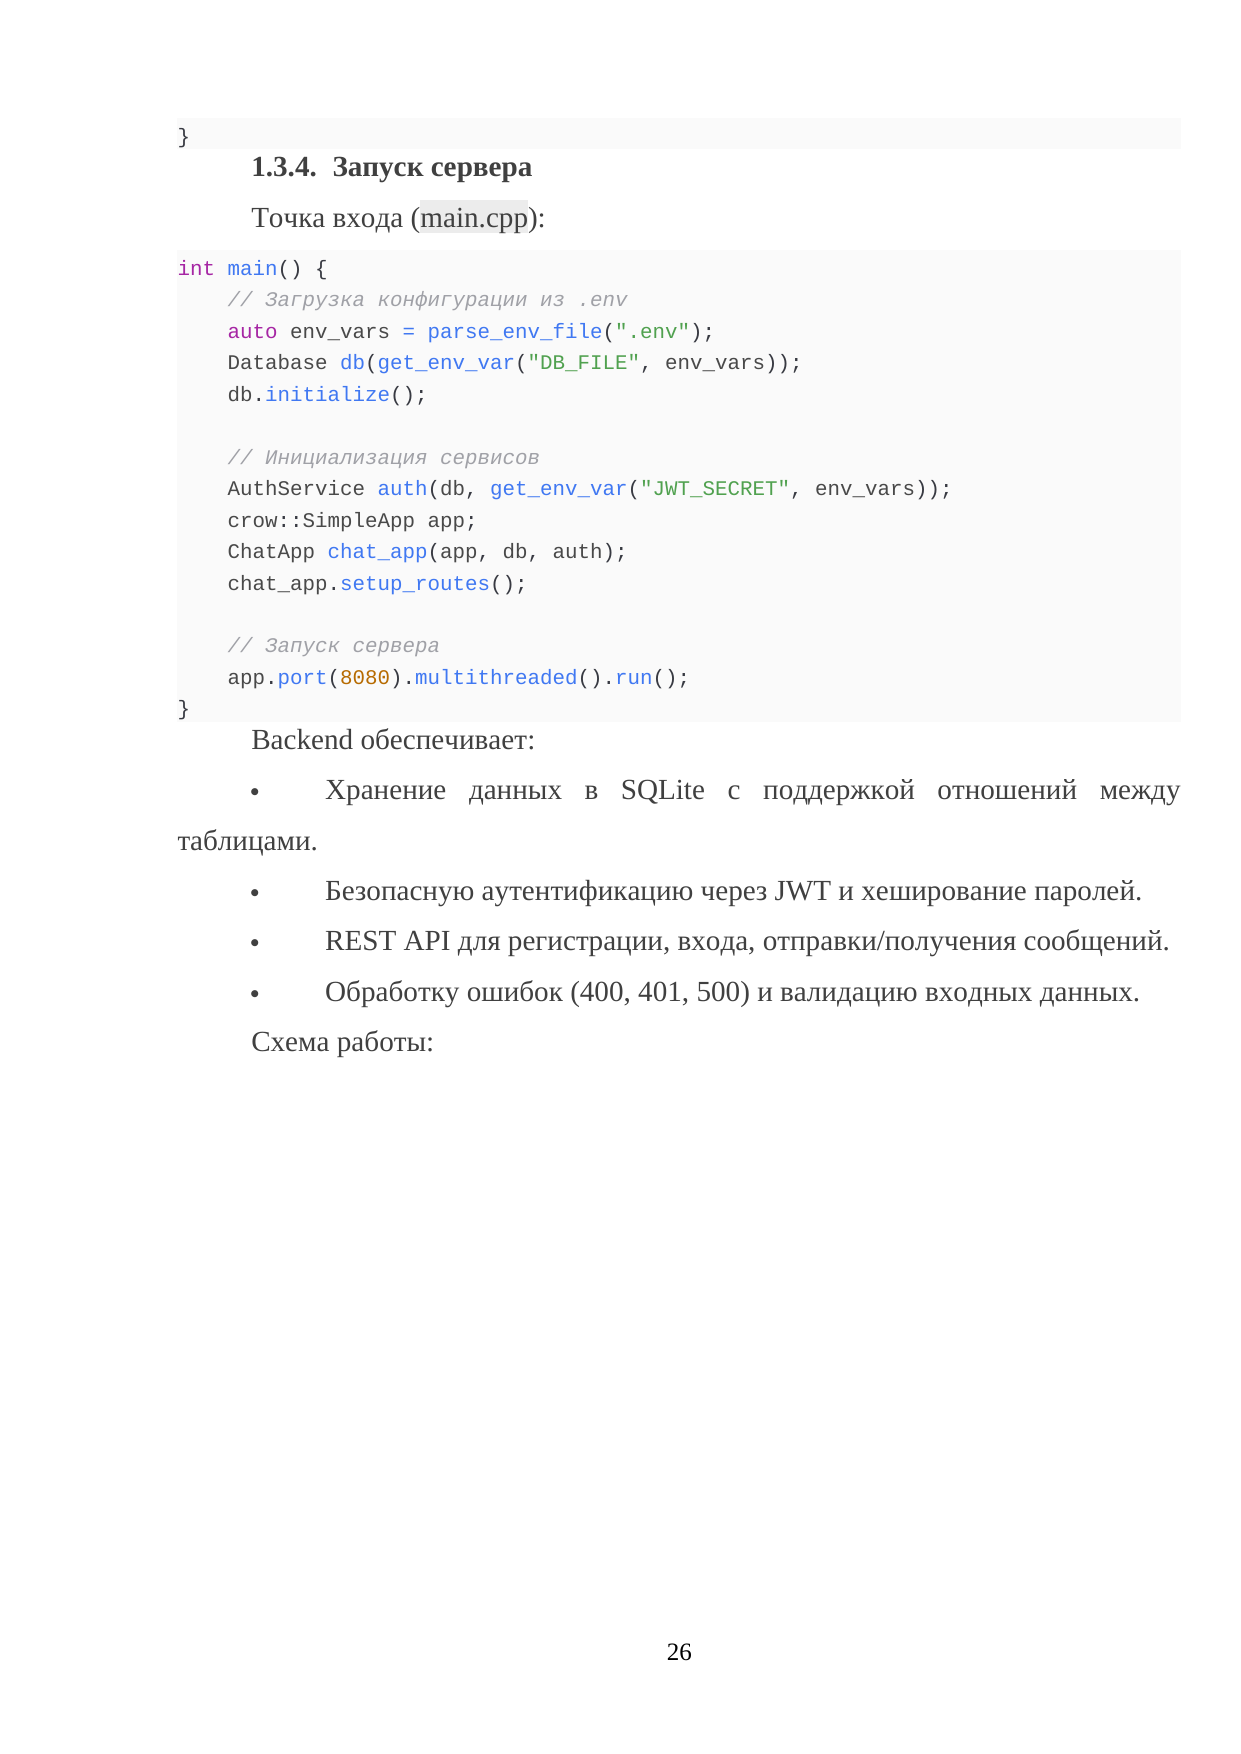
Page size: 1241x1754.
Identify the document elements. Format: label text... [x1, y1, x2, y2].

text // Инициализация сервисов [177, 439, 1181, 470]
text // Загрузка конфигурации из .env [177, 282, 1181, 313]
text Backend обеспечивает: [177, 722, 1181, 756]
text Database db(get_env_var("DB_FILE", env_vars)); [177, 344, 1181, 376]
text auto env_vars = parse_env_file(".env"); [177, 313, 1181, 344]
text chat_app.setup_routes(); [177, 565, 1181, 596]
text } [177, 118, 1181, 149]
text Точка входа (main.cpp): [177, 200, 420, 233]
text app.port(8080).multithreaded().run(); [177, 659, 1181, 691]
text // Запуск сервера [177, 628, 1181, 659]
text AuthService auth(db, get_env_var("JWT_SECRET", env_vars)); [177, 470, 1181, 502]
text db.initialize(); [177, 376, 1181, 407]
list Обработку ошибок (400, 401, 500) и валидацию входных данных. [177, 974, 1181, 1007]
text Схема работы: [177, 1024, 1181, 1057]
text int main() { [177, 250, 1181, 282]
text Точка входа (main.cpp): [528, 200, 1181, 233]
text ChatApp chat_app(app, db, auth); [177, 533, 1181, 565]
subtitle Запуск сервера [177, 149, 1181, 183]
list Безопасную аутентификацию через JWT и хеширование паролей. [177, 873, 1181, 907]
text } [177, 691, 1181, 722]
list REST API для регистрации, входа, отправки/получения сообщений. [177, 923, 1181, 957]
text crow::SimpleApp app; [177, 502, 1181, 533]
list Хранение данных в SQLite с поддержкой отношений между таблицами. [177, 772, 1181, 856]
